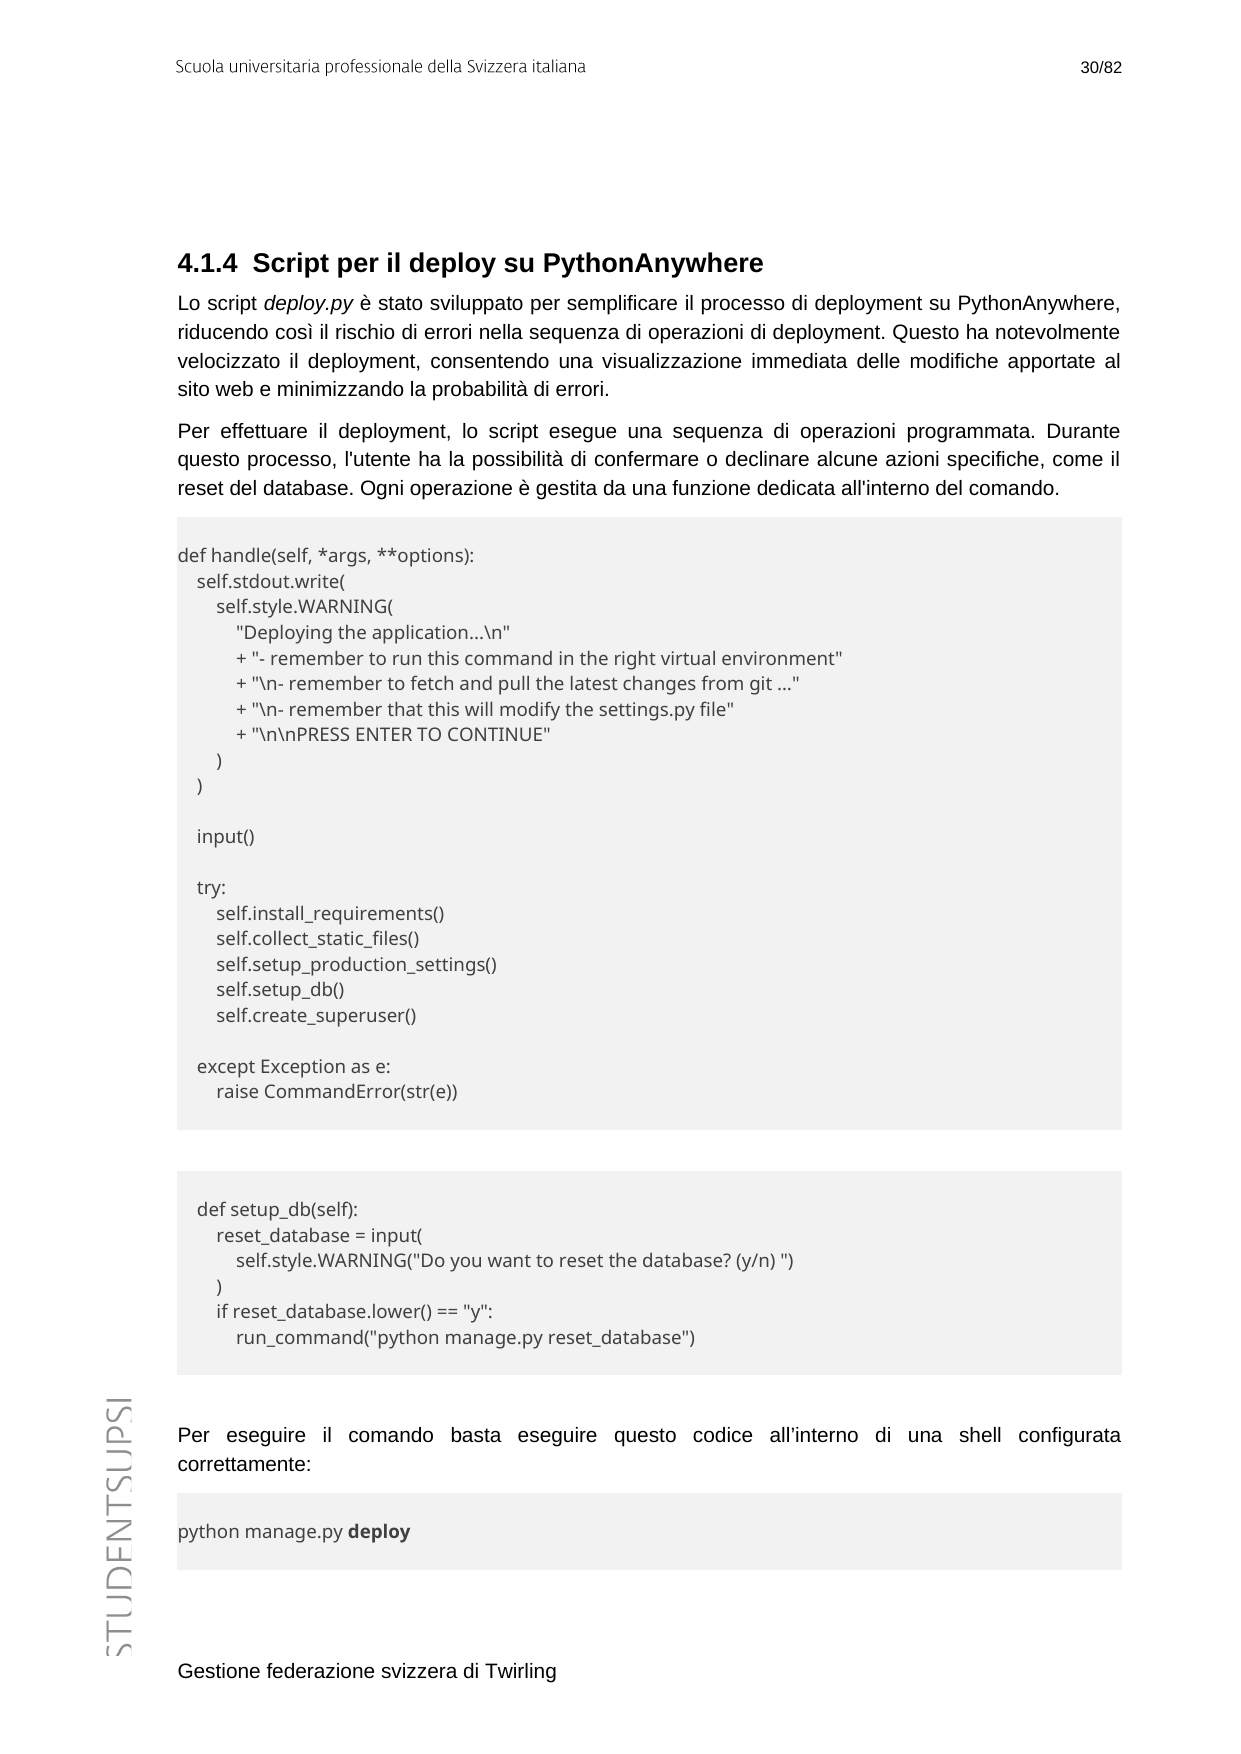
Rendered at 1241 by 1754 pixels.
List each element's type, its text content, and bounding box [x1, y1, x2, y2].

picture [106, 1399, 132, 1657]
picture [168, 53, 602, 80]
text self.style.WARNING("Do you want to reset the database? (y/n) ") [177, 1248, 1122, 1273]
text python manage.py deploy [177, 1519, 1122, 1544]
text reset_database = input( [177, 1222, 1122, 1248]
text run_command("python manage.py reset_database") [177, 1324, 1122, 1350]
text Lo script deploy.py è stato sviluppato per semplificare il processo di deployment su PythonAnywhere, riducendo così il rischio di errori nella sequenza di operazioni di deployment. Questo ha notevolmente velocizzato il deployment, consentendo una visualizzazione immediata delle modifiche apportate al sito web e minimizzando la probabilità di errori. [177, 291, 1122, 401]
text if reset_database.lower() == "y": [177, 1299, 1122, 1324]
subtitle Script per il deploy su PythonAnywhere [177, 247, 1122, 278]
text Per eseguire il comando basta eseguire questo codice all’interno di una shell configurata correttamente: [177, 1423, 1122, 1476]
text Per effettuare il deployment, lo script esegue una sequenza di operazioni programmata. Durante questo processo, l'utente ha la possibilità di confermare o declinare alcune azioni specifiche, come il reset del database. Ogni operazione è gestita da una funzione dedicata all'interno del comando. [177, 418, 1122, 500]
text def setup_db(self): [177, 1197, 1122, 1222]
text def handle(self, *args, **options): self.stdout.write( self.style.WARNING( "Deploying the application...\n" + "- remember to run this command in the right virtual environment" + "\n- remember to fetch and pull the latest changes from git …" + "\n- remember that this will modify the settings.py file" + "\n\nPRESS ENTER TO CONTINUE" ) ) input() try: self.install_requirements() self.collect_static_files() self.setup_production_settings() self.setup_db() self.create_superuser() except Exception as e: raise CommandError(str(e)) [177, 543, 1122, 1104]
text ) [177, 1273, 1122, 1299]
